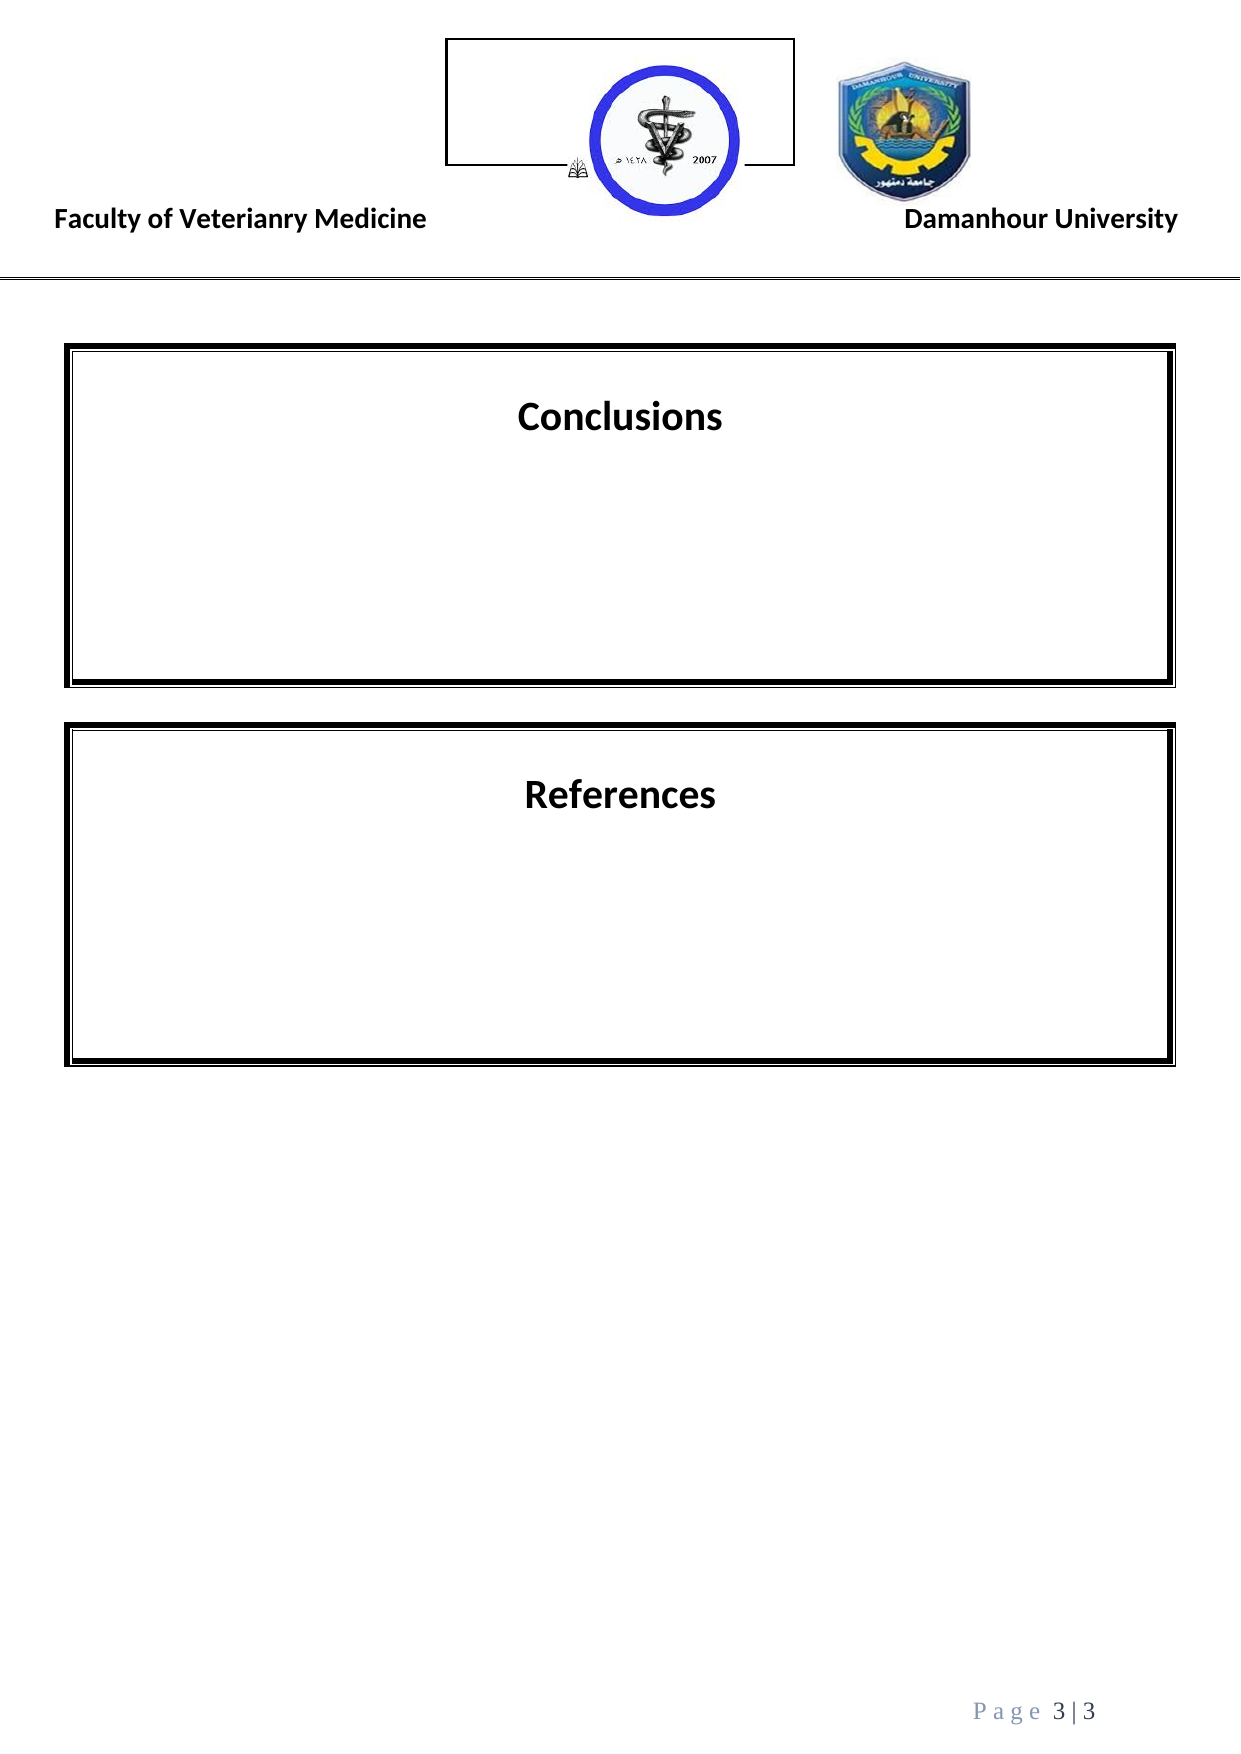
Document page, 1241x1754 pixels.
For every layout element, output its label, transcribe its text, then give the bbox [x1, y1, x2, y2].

table_header References [73, 731, 1167, 1057]
table_header Conclusions [73, 352, 1167, 679]
picture [567, 57, 745, 222]
picture [836, 57, 972, 206]
